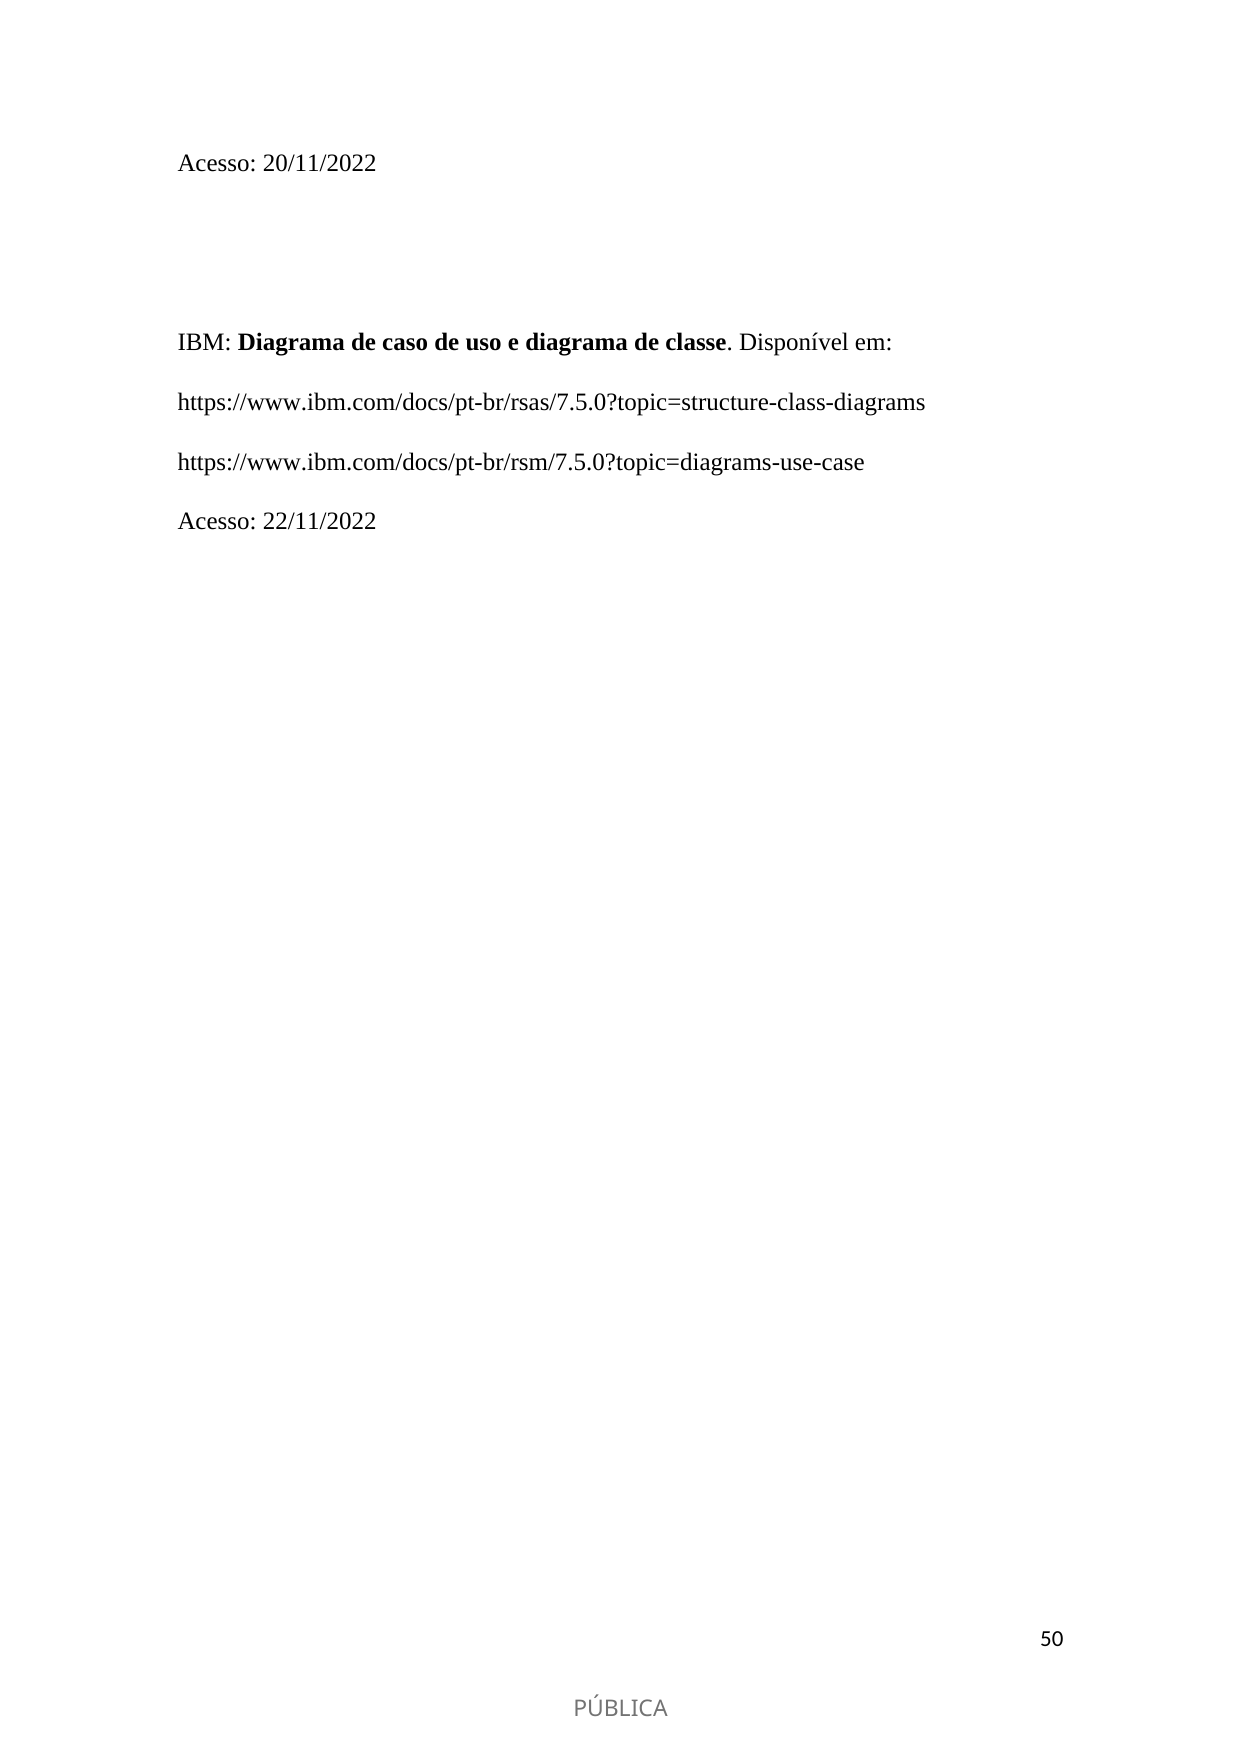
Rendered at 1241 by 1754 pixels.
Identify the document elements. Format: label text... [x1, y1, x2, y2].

text IBM: Diagrama de caso de uso e diagrama de classe. Disponível em: [177, 327, 1063, 356]
text https://www.ibm.com/docs/pt-br/rsm/7.5.0?topic=diagrams-use-case [177, 447, 1063, 475]
text Acesso: 20/11/2022 [177, 148, 1063, 176]
text https://www.ibm.com/docs/pt-br/rsas/7.5.0?topic=structure-class-diagrams [177, 387, 1063, 416]
text Acesso: 22/11/2022 [177, 506, 1063, 535]
